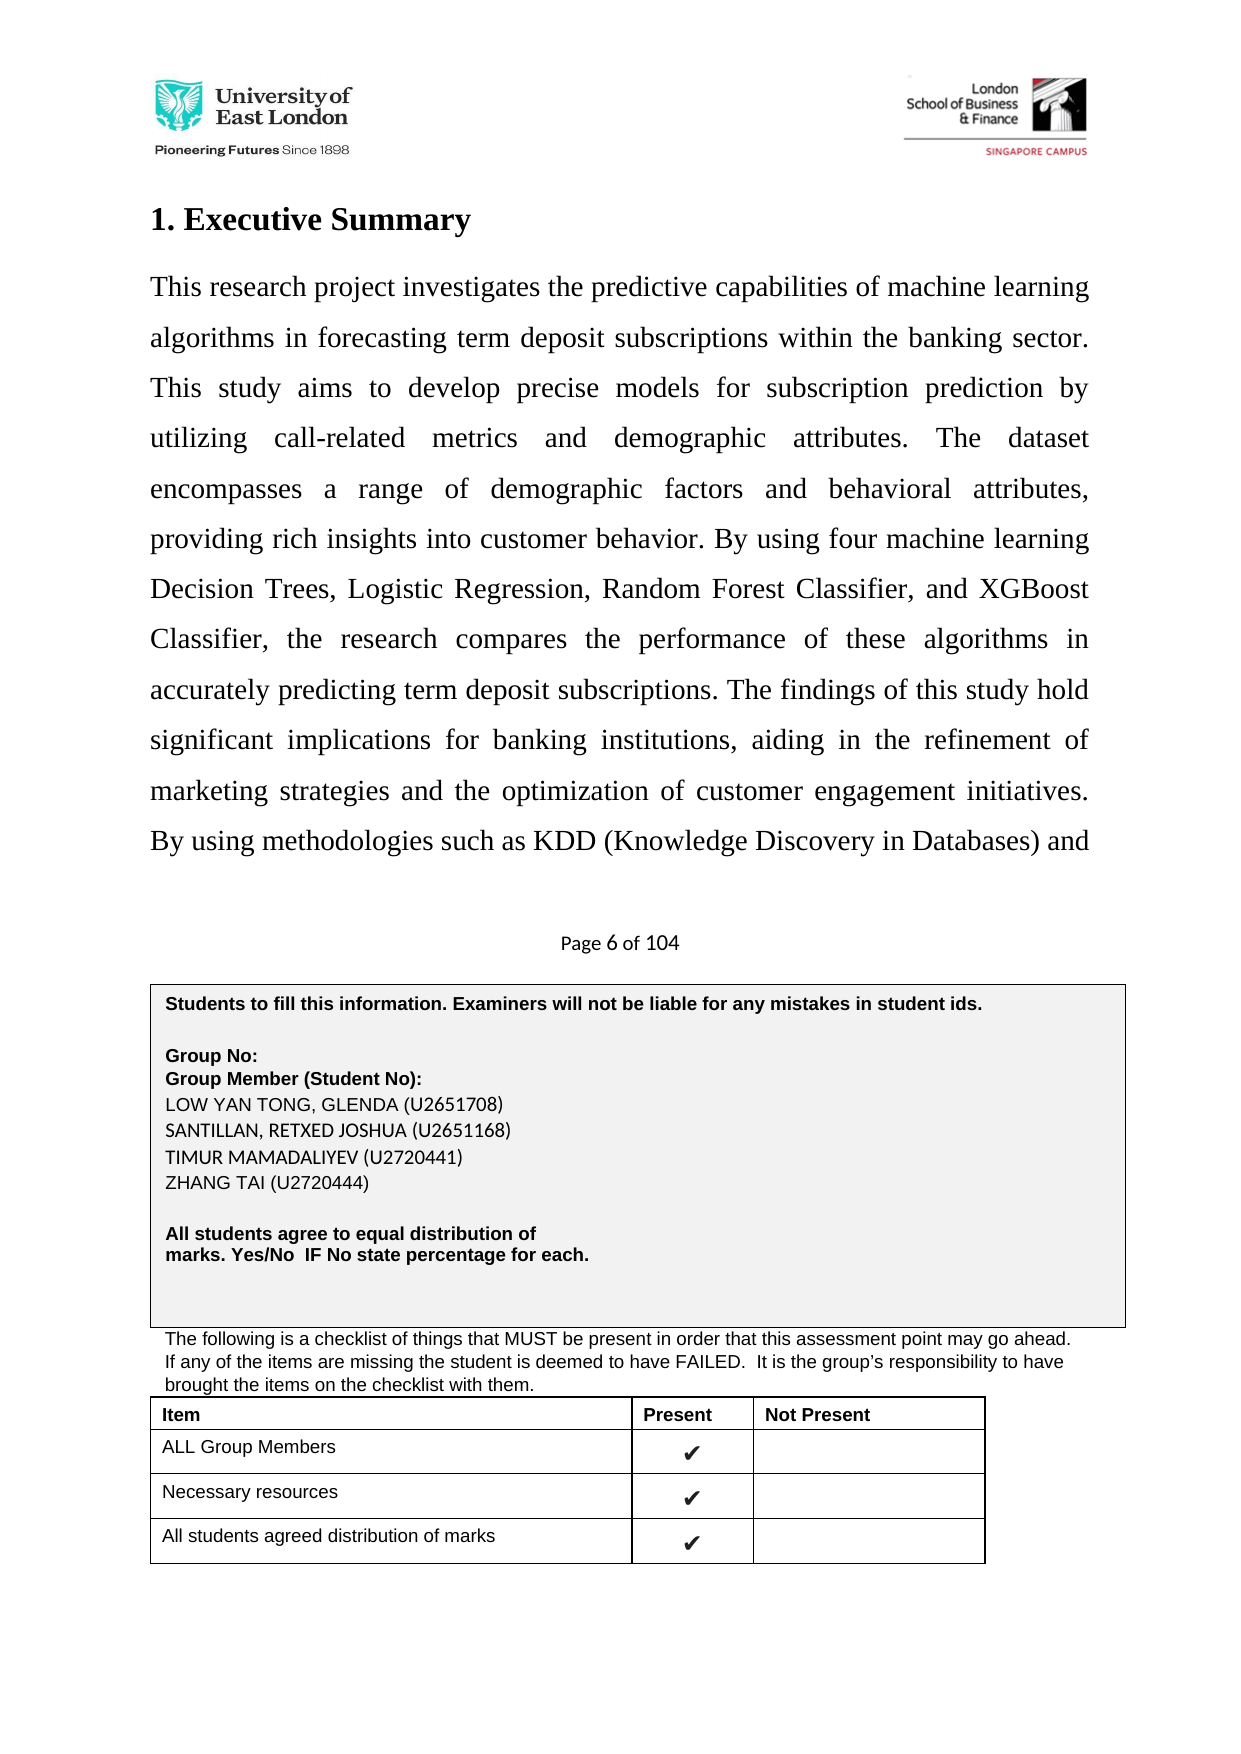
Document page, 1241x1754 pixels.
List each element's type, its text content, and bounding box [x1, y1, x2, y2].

text This research project investigates the predictive capabilities of machine learning algorithms in forecasting term deposit subscriptions within the banking sector. This study aims to develop precise models for subscription prediction by utilizing call-related metrics and demographic attributes. The dataset encompasses a range of demographic factors and behavioral attributes, providing rich insights into customer behavior. By using four machine learning Decision Trees, Logistic Regression, Random Forest Classifier, and XGBoost Classifier, the research compares the performance of these algorithms in accurately predicting term deposit subscriptions. The findings of this study hold significant implications for banking institutions, aiding in the refinement of marketing strategies and the optimization of customer engagement initiatives. By using methodologies such as KDD (Knowledge Discovery in Databases) and Scrum ensures a systematic and agile approach to data analysis and project management of this coursework [150, 269, 1090, 856]
subtitle 1. Executive Summary [150, 199, 1090, 238]
picture [889, 75, 1091, 159]
picture [150, 73, 360, 159]
